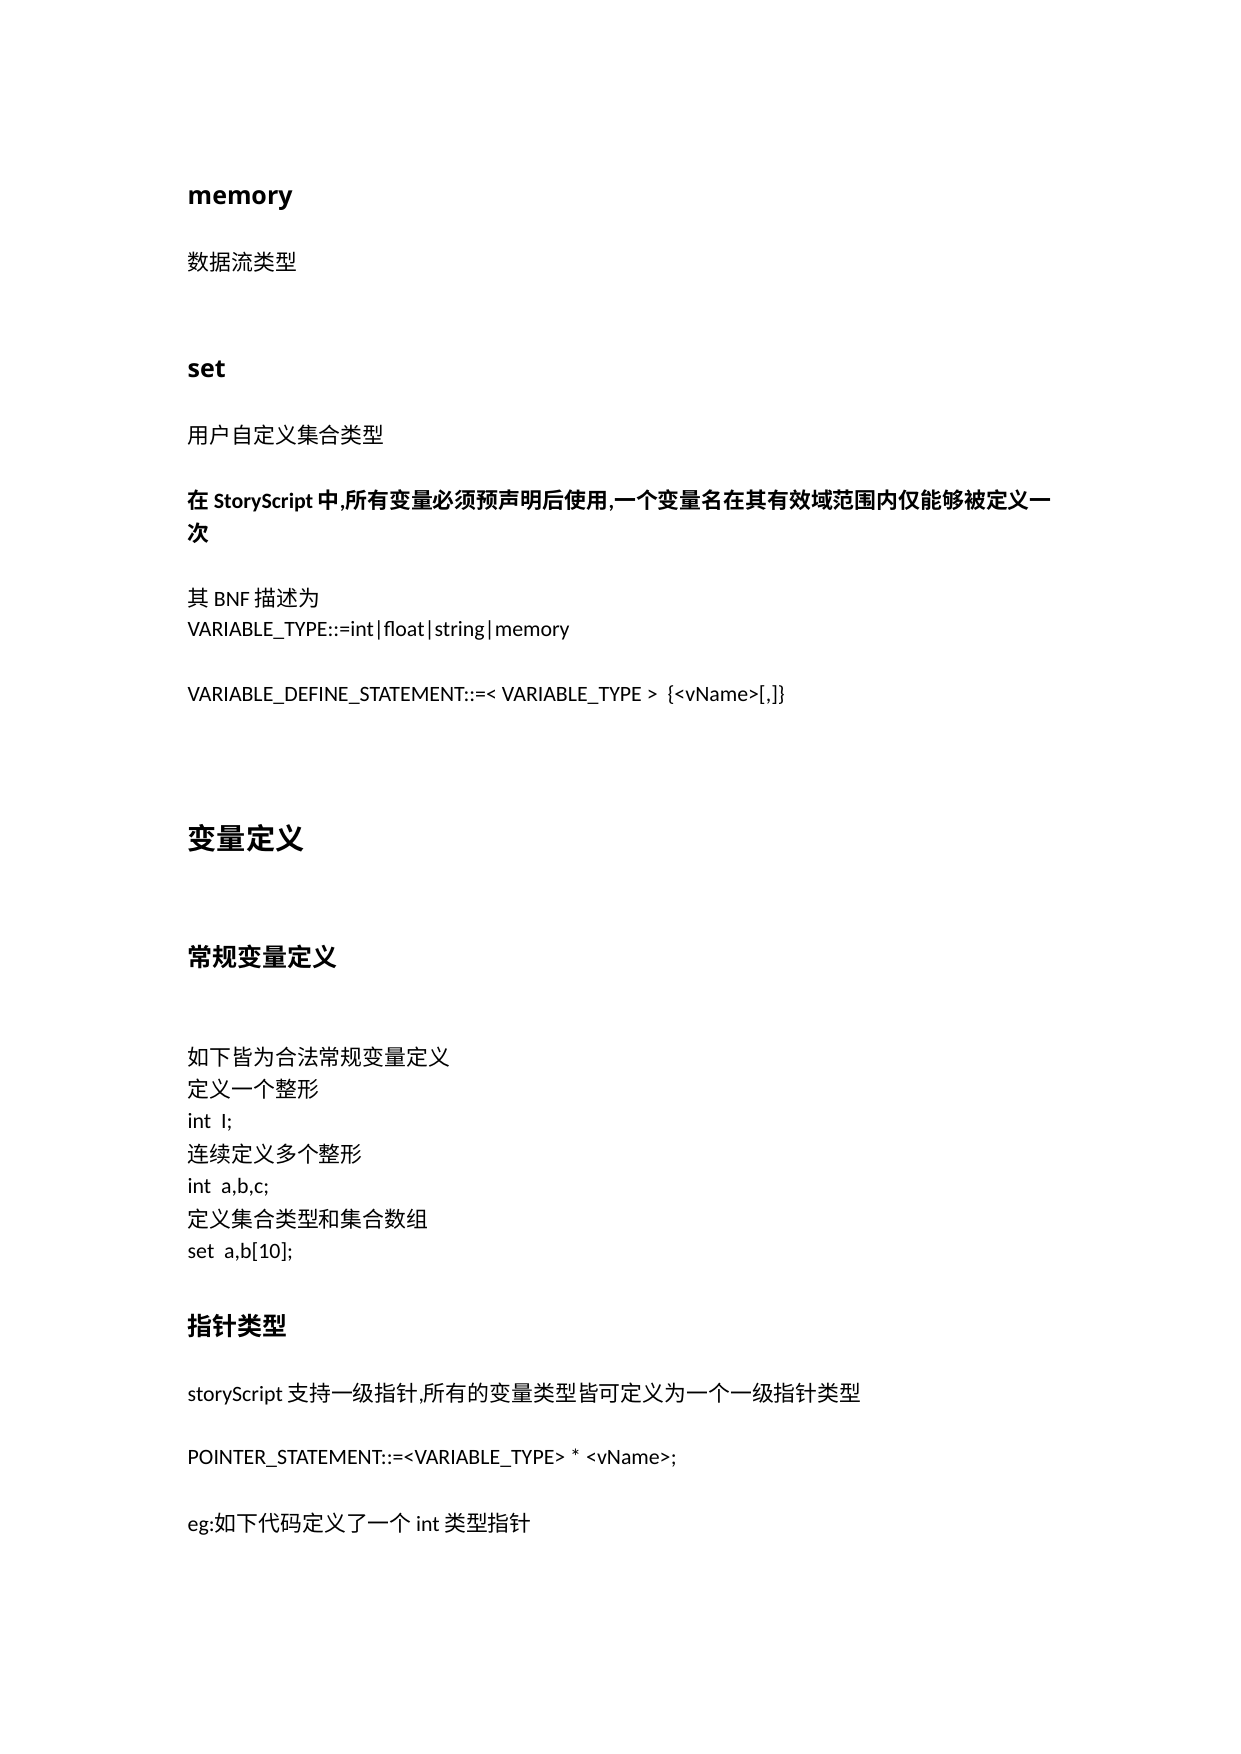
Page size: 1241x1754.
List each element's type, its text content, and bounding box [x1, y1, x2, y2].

text int I; [187, 1104, 1053, 1137]
text 其BNF描述为 [187, 580, 1053, 613]
text 在StoryScript中,所有变量必须预声明后使用,一个变量名在其有效域范围内仅能够被定义一次 [187, 483, 1053, 548]
subtitle set [187, 335, 1053, 400]
text 如下皆为合法常规变量定义 [187, 1039, 1053, 1072]
text POINTER_STATEMENT::=<VARIABLE_TYPE> * <vName>; [187, 1440, 1053, 1473]
text set a,b[10]; [187, 1234, 1053, 1267]
text storyScript支持一级指针,所有的变量类型皆可定义为一个一级指针类型 [187, 1375, 1053, 1408]
text VARIABLE_TYPE::=int|float|string|memory [187, 613, 1053, 645]
subtitle 指针类型 [187, 1292, 1053, 1357]
subtitle 常规变量定义 [187, 923, 1053, 988]
text 定义集合类型和集合数组 [187, 1202, 1053, 1234]
text eg:如下代码定义了一个int类型指针 [187, 1505, 1053, 1538]
text 定义一个整形 [187, 1072, 1053, 1104]
subtitle 变量定义 [187, 804, 1053, 869]
text VARIABLE_DEFINE_STATEMENT::=< VARIABLE_TYPE > {<vName>[,]} [187, 678, 1053, 710]
subtitle memory [187, 162, 1053, 227]
text 数据流类型 [187, 245, 1053, 277]
text 用户自定义集合类型 [187, 418, 1053, 450]
text int a,b,c; [187, 1169, 1053, 1202]
text 连续定义多个整形 [187, 1137, 1053, 1169]
